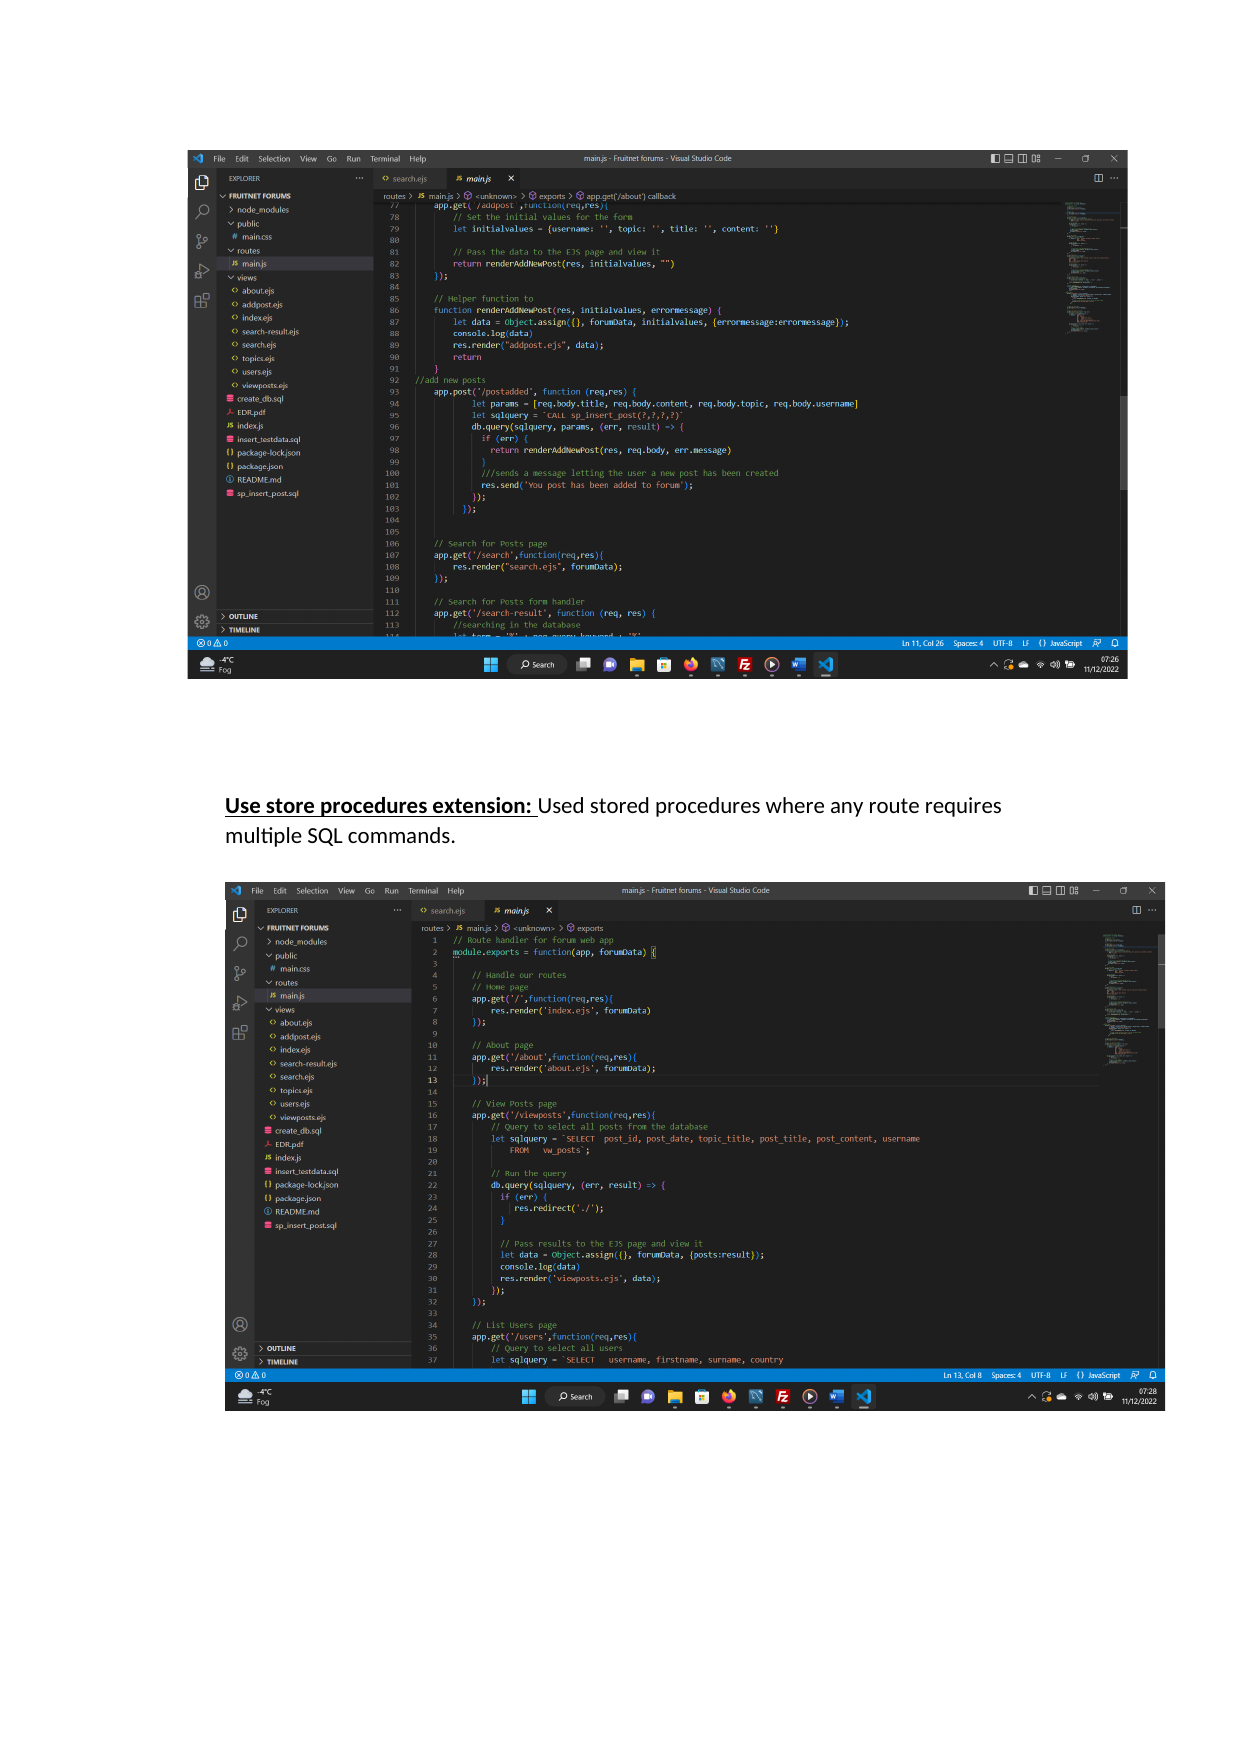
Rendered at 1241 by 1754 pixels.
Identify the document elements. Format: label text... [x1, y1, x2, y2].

list multiple SQL commands. [225, 822, 1090, 850]
picture [187, 150, 1128, 679]
list Use store procedures extension: Used stored procedures where any route requires [225, 791, 1090, 819]
picture [225, 882, 1166, 1411]
